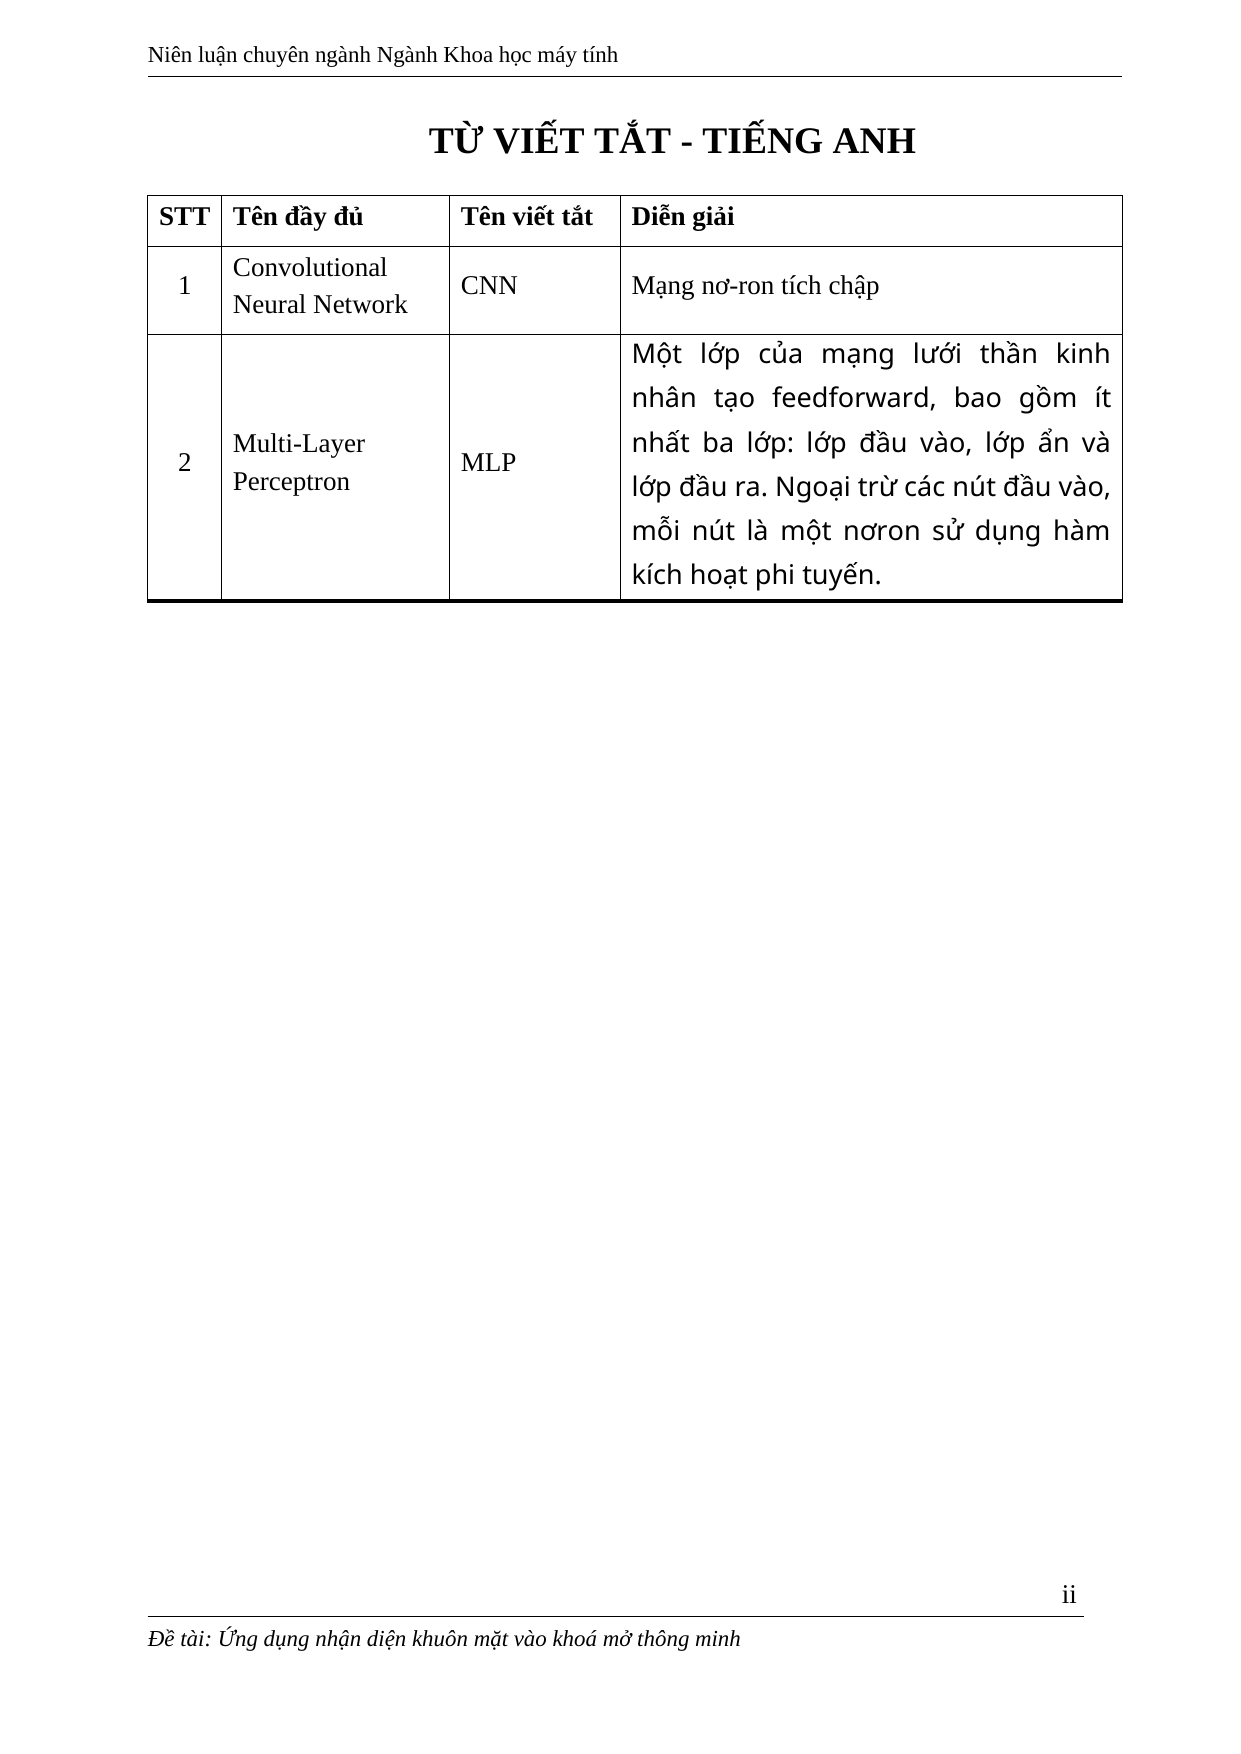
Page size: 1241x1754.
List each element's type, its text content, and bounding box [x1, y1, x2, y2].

table_header Diễn giải [621, 196, 1122, 246]
table_cell 1 [148, 247, 221, 334]
table_cell 2 [148, 335, 221, 599]
table_cell MLP [450, 335, 620, 599]
subtitle TỪ VIẾT TẮT - TIẾNG ANH [148, 118, 1122, 161]
table_header STT [148, 196, 221, 246]
table_cell Convolutional Neural Network [222, 247, 449, 334]
table_cell Multi-Layer Perceptron [222, 335, 449, 599]
table_header Tên viết tắt [450, 196, 620, 246]
table_cell CNN [450, 247, 620, 334]
table_header Tên đầy đủ [222, 196, 449, 246]
table_cell Mạng nơ-ron tích chập [621, 247, 1122, 334]
table_cell Một lớp của mạng lưới thần kinh nhân tạo feedforward, bao gồm ít nhất ba lớp: lớp đầu vào, lớp ẩn và lớp đầu ra. Ngoại trừ các nút đầu vào, mỗi nút là một nơron sử dụng hàm kích hoạt phi tuyến. [621, 335, 1122, 599]
